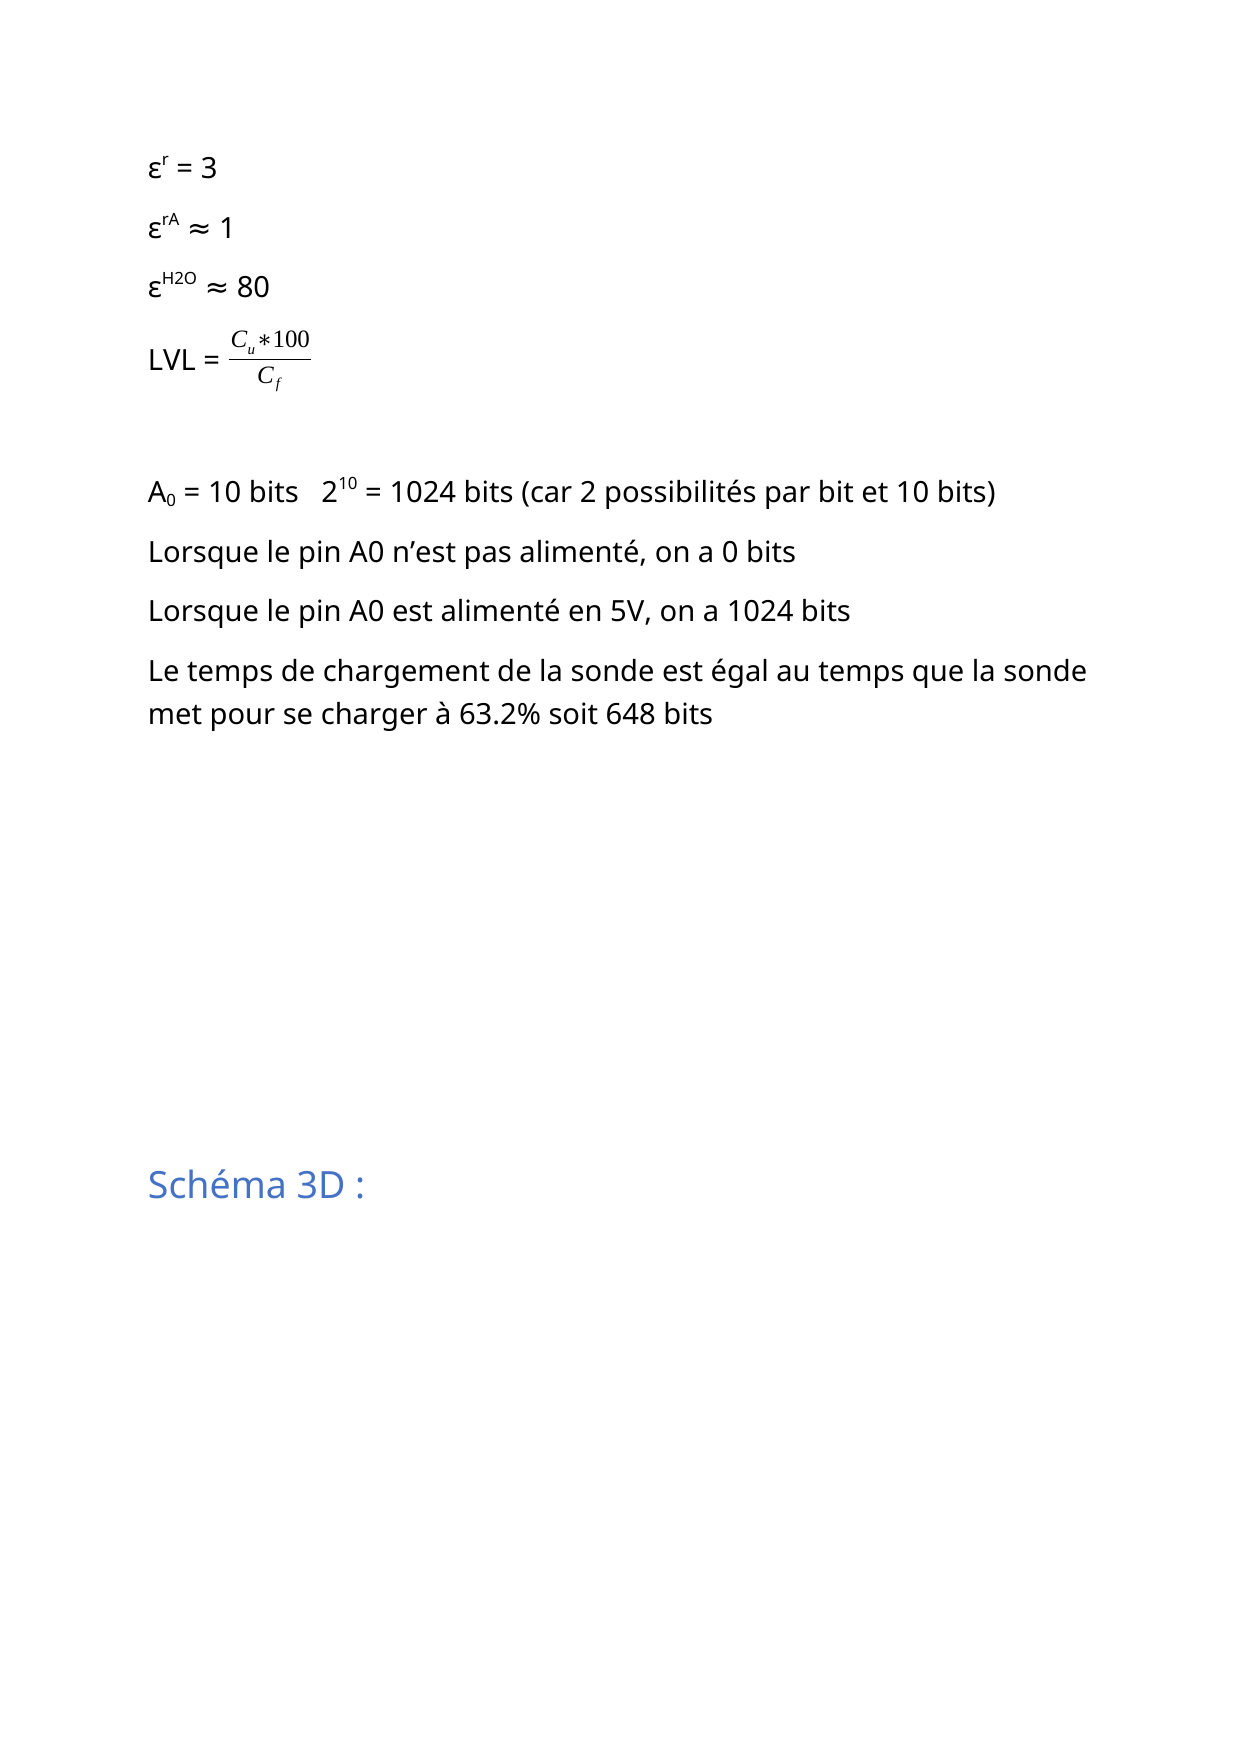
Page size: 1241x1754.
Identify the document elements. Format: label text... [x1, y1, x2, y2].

text εrA ≈ 1 [148, 207, 1093, 247]
text LVL = [148, 326, 1093, 392]
text Le temps de chargement de la sonde est égal au temps que la sonde met pour se charger à 63.2% soit 648 bits [148, 650, 1093, 733]
text εH2O ≈ 80 [148, 267, 1093, 306]
text A0 = 10 bits 210 = 1024 bits (car 2 possibilités par bit et 10 bits) [148, 472, 1093, 511]
text Schéma 3D : [148, 1158, 1093, 1209]
text Lorsque le pin A0 n’est pas alimenté, on a 0 bits [148, 531, 1093, 571]
text Lorsque le pin A0 est alimenté en 5V, on a 1024 bits [148, 591, 1093, 630]
text εr = 3 [148, 148, 1093, 187]
